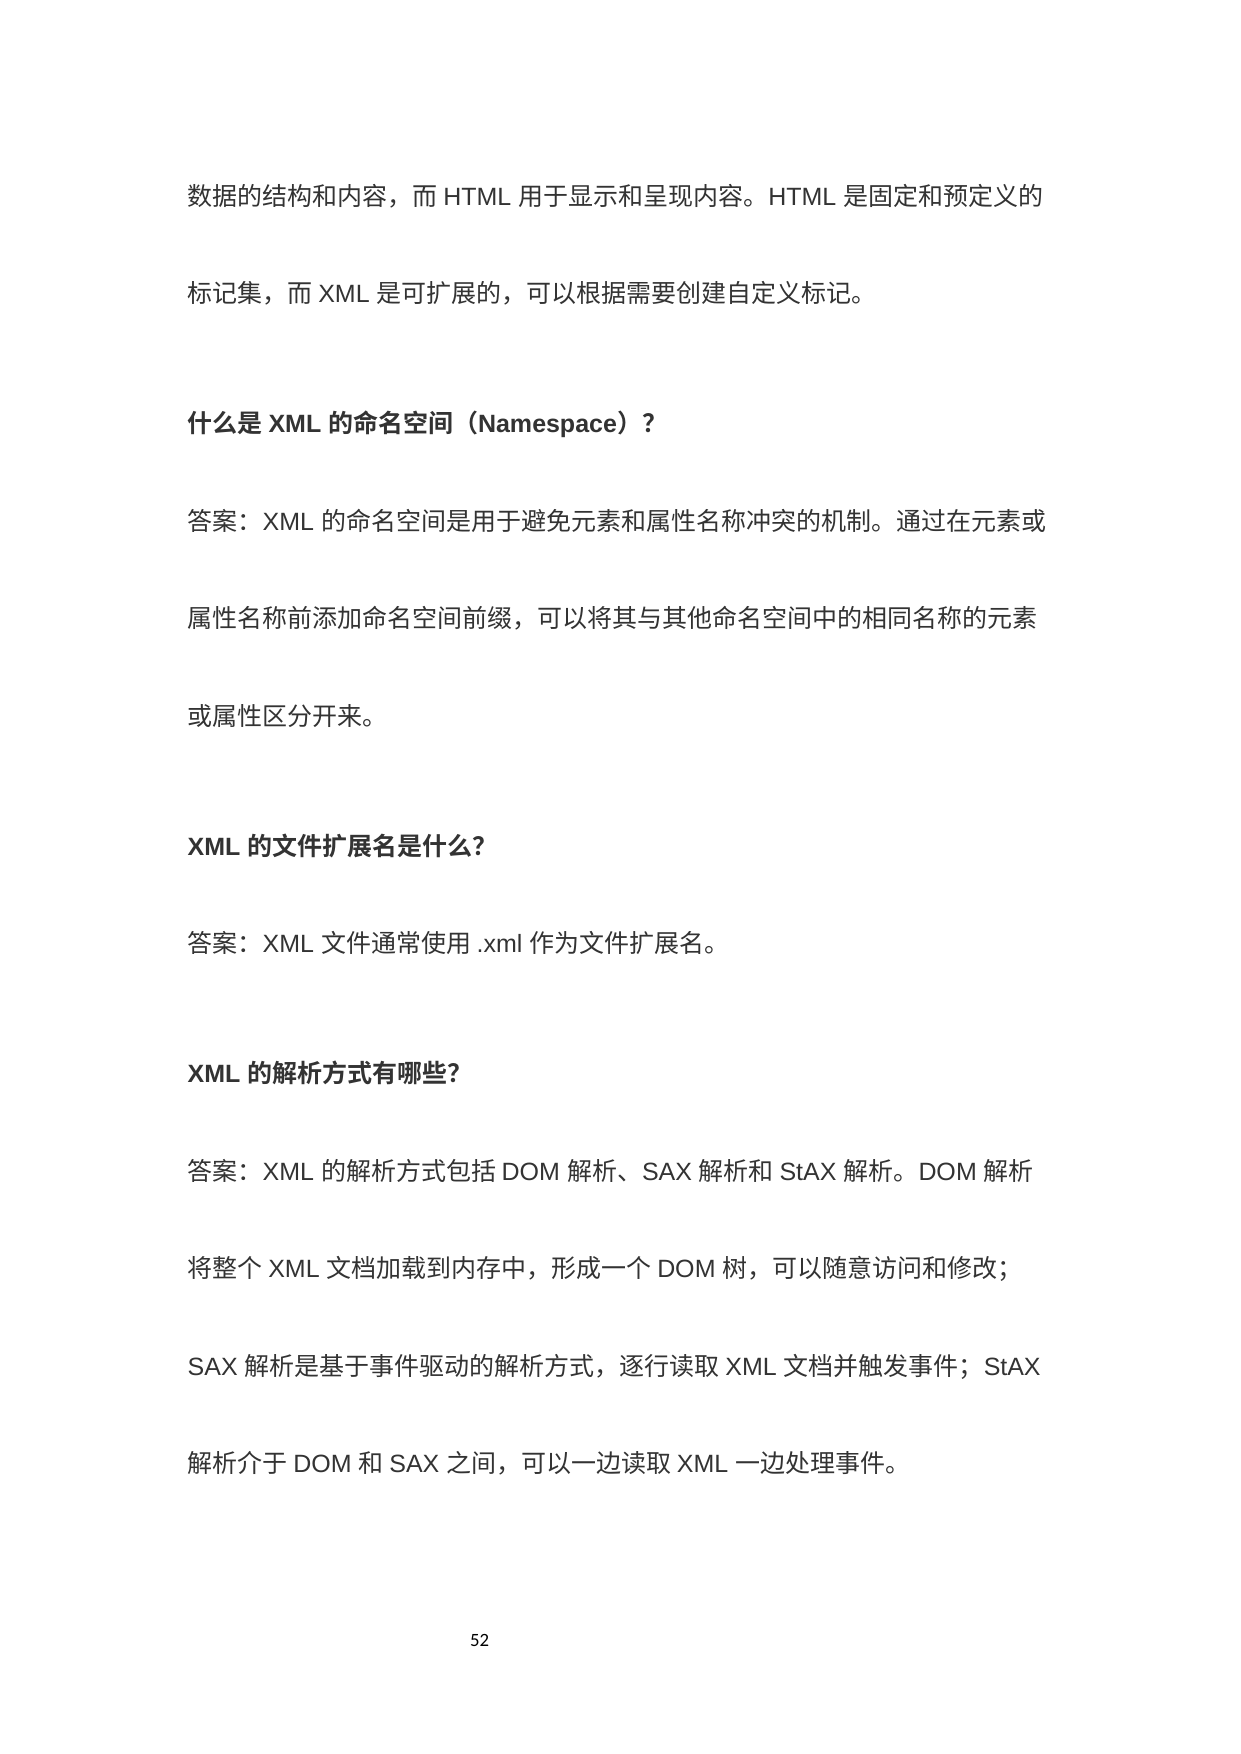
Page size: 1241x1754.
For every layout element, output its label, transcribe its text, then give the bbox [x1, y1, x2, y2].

text XML 的解析方式有哪些？ 答案：XML 的解析方式包括 DOM 解析、SAX 解析和 StAX 解析。DOM 解析将整个 XML 文档加载到内存中，形成一个 DOM 树，可以随意访问和修改；SAX 解析是基于事件驱动的解析方式，逐行读取 XML 文档并触发事件；StAX 解析介于 DOM 和 SAX 之间，可以一边读取 XML 一边处理事件。 [187, 1039, 1053, 1494]
text 什么是 XML 的命名空间（Namespace）？ 答案：XML 的命名空间是用于避免元素和属性名称冲突的机制。通过在元素或属性名称前添加命名空间前缀，可以将其与其他命名空间中的相同名称的元素或属性区分开来。 [187, 389, 1053, 747]
text XML 的文件扩展名是什么？ 答案：XML 文件通常使用 .xml 作为文件扩展名。 [187, 812, 1053, 974]
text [187, 162, 1053, 324]
